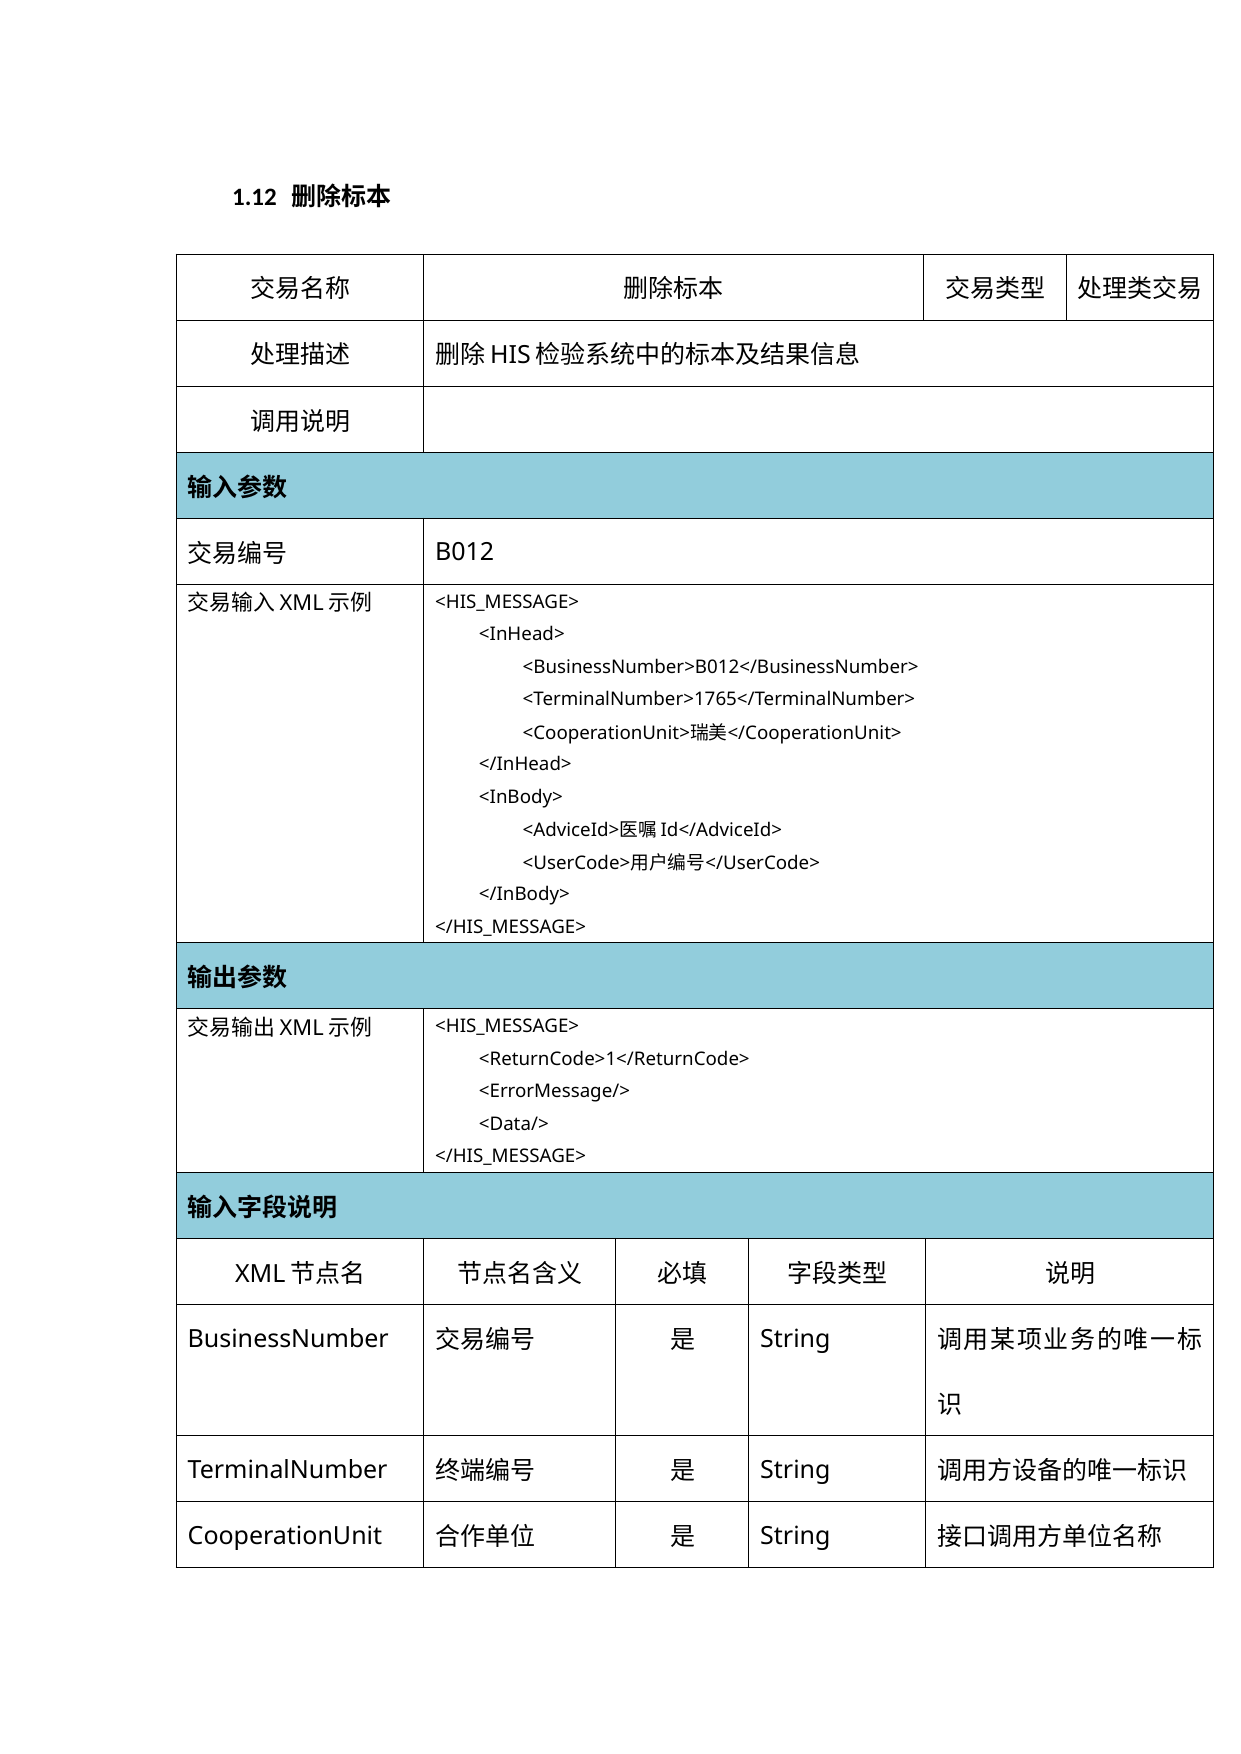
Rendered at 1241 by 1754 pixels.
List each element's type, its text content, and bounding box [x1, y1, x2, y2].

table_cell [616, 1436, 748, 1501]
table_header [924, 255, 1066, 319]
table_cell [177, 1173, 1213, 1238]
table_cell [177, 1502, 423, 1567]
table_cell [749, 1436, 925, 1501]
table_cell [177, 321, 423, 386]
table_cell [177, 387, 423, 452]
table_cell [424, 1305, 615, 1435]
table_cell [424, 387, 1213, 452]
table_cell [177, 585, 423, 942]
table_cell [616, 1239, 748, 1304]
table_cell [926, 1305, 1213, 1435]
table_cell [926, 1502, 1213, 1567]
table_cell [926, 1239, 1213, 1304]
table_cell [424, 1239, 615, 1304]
subtitle 删除标本 [232, 162, 1053, 227]
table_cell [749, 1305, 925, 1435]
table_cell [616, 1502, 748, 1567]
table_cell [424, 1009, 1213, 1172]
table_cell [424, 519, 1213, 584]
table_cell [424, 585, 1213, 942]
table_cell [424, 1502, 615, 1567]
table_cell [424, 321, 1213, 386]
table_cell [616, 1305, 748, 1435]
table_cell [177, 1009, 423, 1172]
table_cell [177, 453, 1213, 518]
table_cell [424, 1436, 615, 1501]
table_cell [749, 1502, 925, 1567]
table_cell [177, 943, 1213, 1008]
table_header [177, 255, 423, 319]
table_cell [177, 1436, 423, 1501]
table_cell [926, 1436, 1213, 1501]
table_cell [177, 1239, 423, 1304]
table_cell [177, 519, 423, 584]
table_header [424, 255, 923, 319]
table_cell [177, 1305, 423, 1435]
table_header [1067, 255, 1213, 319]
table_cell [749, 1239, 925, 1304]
